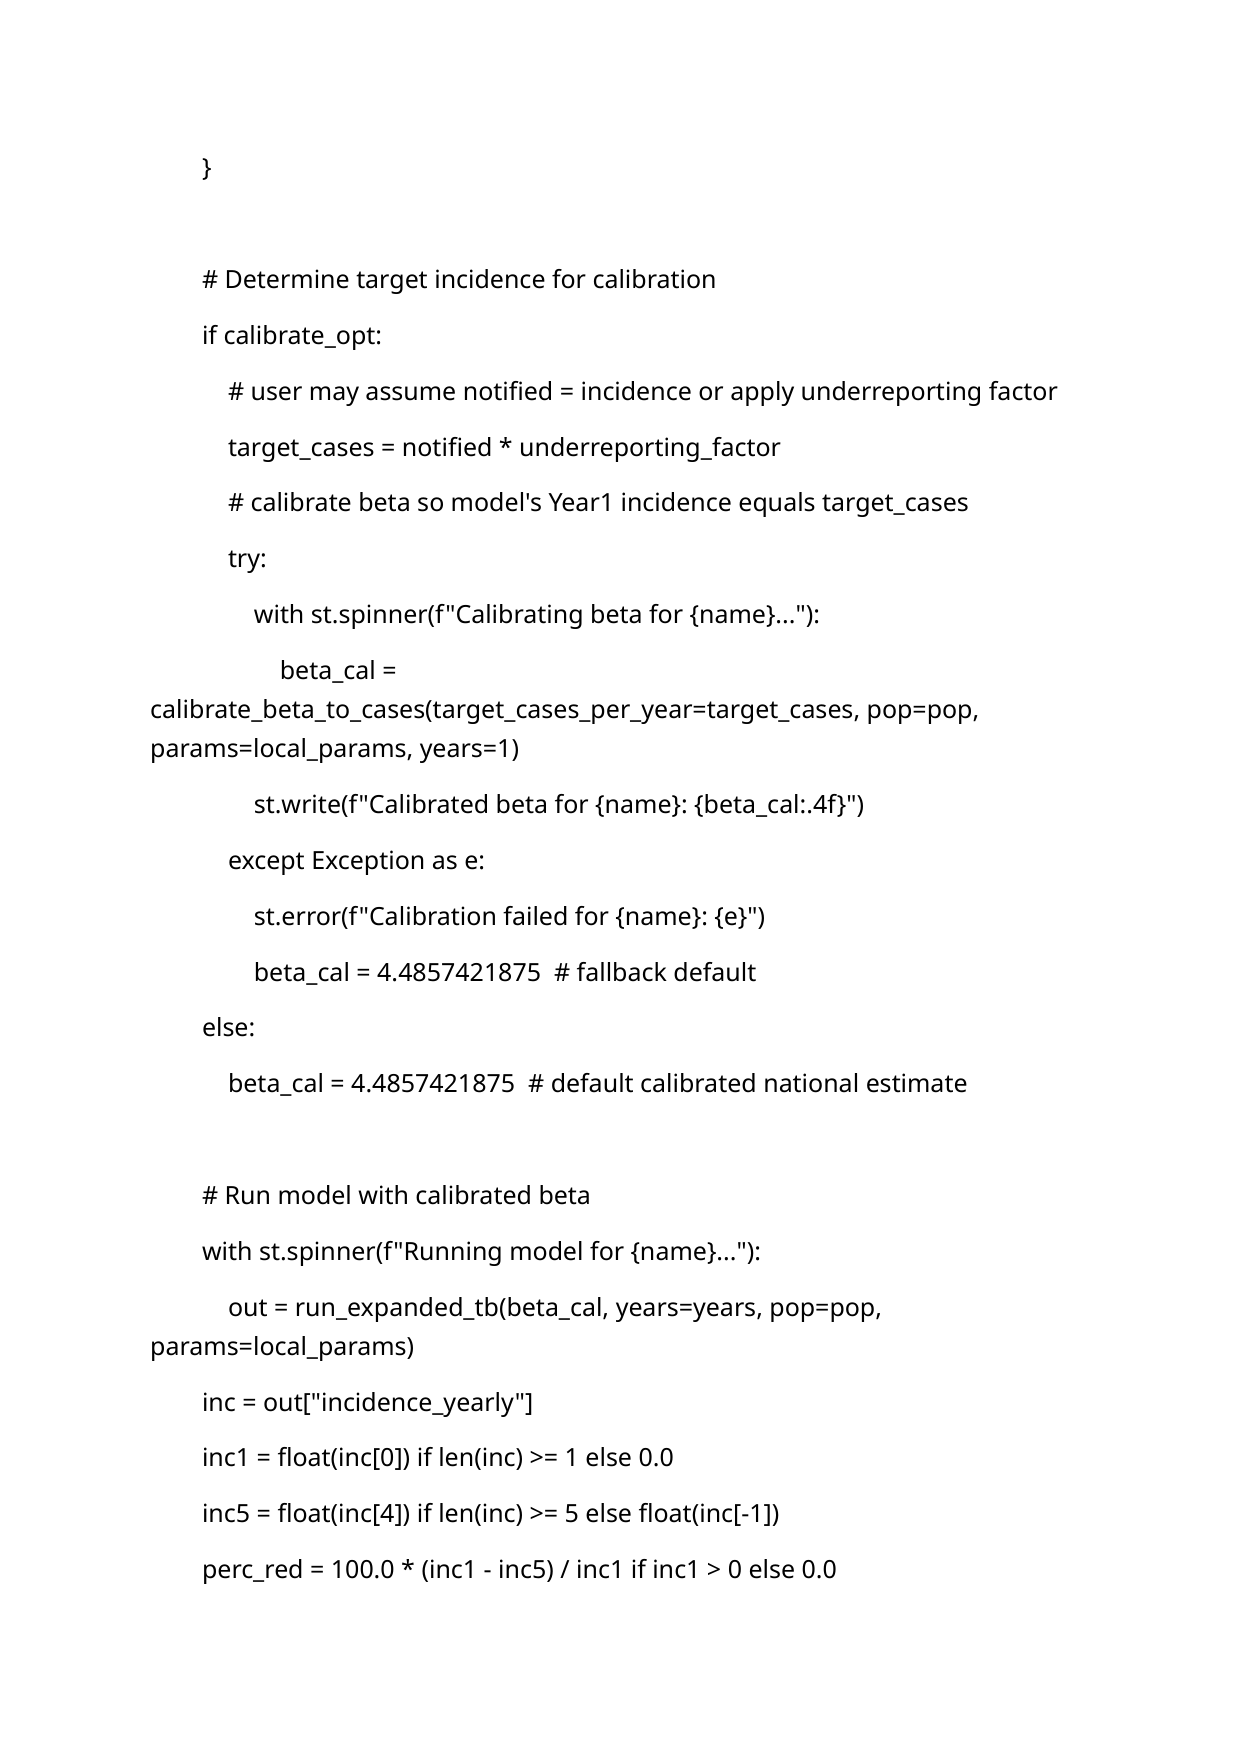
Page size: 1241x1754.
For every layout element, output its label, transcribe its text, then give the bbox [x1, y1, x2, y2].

text out = run_expanded_tb(beta_cal, years=years, pop=pop, params=local_params) [150, 1289, 1090, 1362]
text st.error(f"Calibration failed for {name}: {e}") [150, 898, 1090, 932]
text } [150, 150, 1090, 184]
text # Run model with calibrated beta [150, 1177, 1090, 1212]
text st.write(f"Calibrated beta for {name}: {beta_cal:.4f}") [150, 787, 1090, 821]
text except Exception as e: [150, 842, 1090, 877]
text if calibrate_opt: [150, 317, 1090, 352]
text # user may assume notified = incidence or apply underreporting factor [150, 373, 1090, 407]
text beta_cal = calibrate_beta_to_cases(target_cases_per_year=target_cases, pop=pop, params=local_params, years=1) [150, 652, 1090, 765]
text target_cases = notified * underreporting_factor [150, 429, 1090, 463]
text inc1 = float(inc[0]) if len(inc) >= 1 else 0.0 [150, 1440, 1090, 1474]
text try: [150, 541, 1090, 575]
text with st.spinner(f"Running model for {name}..."): [150, 1233, 1090, 1267]
text else: [150, 1010, 1090, 1044]
text beta_cal = 4.4857421875 # default calibrated national estimate [150, 1066, 1090, 1100]
text inc = out["incidence_yearly"] [150, 1384, 1090, 1418]
text perc_red = 100.0 * (inc1 - inc5) / inc1 if inc1 > 0 else 0.0 [150, 1552, 1090, 1586]
text beta_cal = 4.4857421875 # fallback default [150, 954, 1090, 988]
text # calibrate beta so model's Year1 incidence equals target_cases [150, 485, 1090, 519]
text # Determine target incidence for calibration [150, 262, 1090, 296]
text inc5 = float(inc[4]) if len(inc) >= 5 else float(inc[-1]) [150, 1496, 1090, 1530]
text with st.spinner(f"Calibrating beta for {name}..."): [150, 597, 1090, 631]
